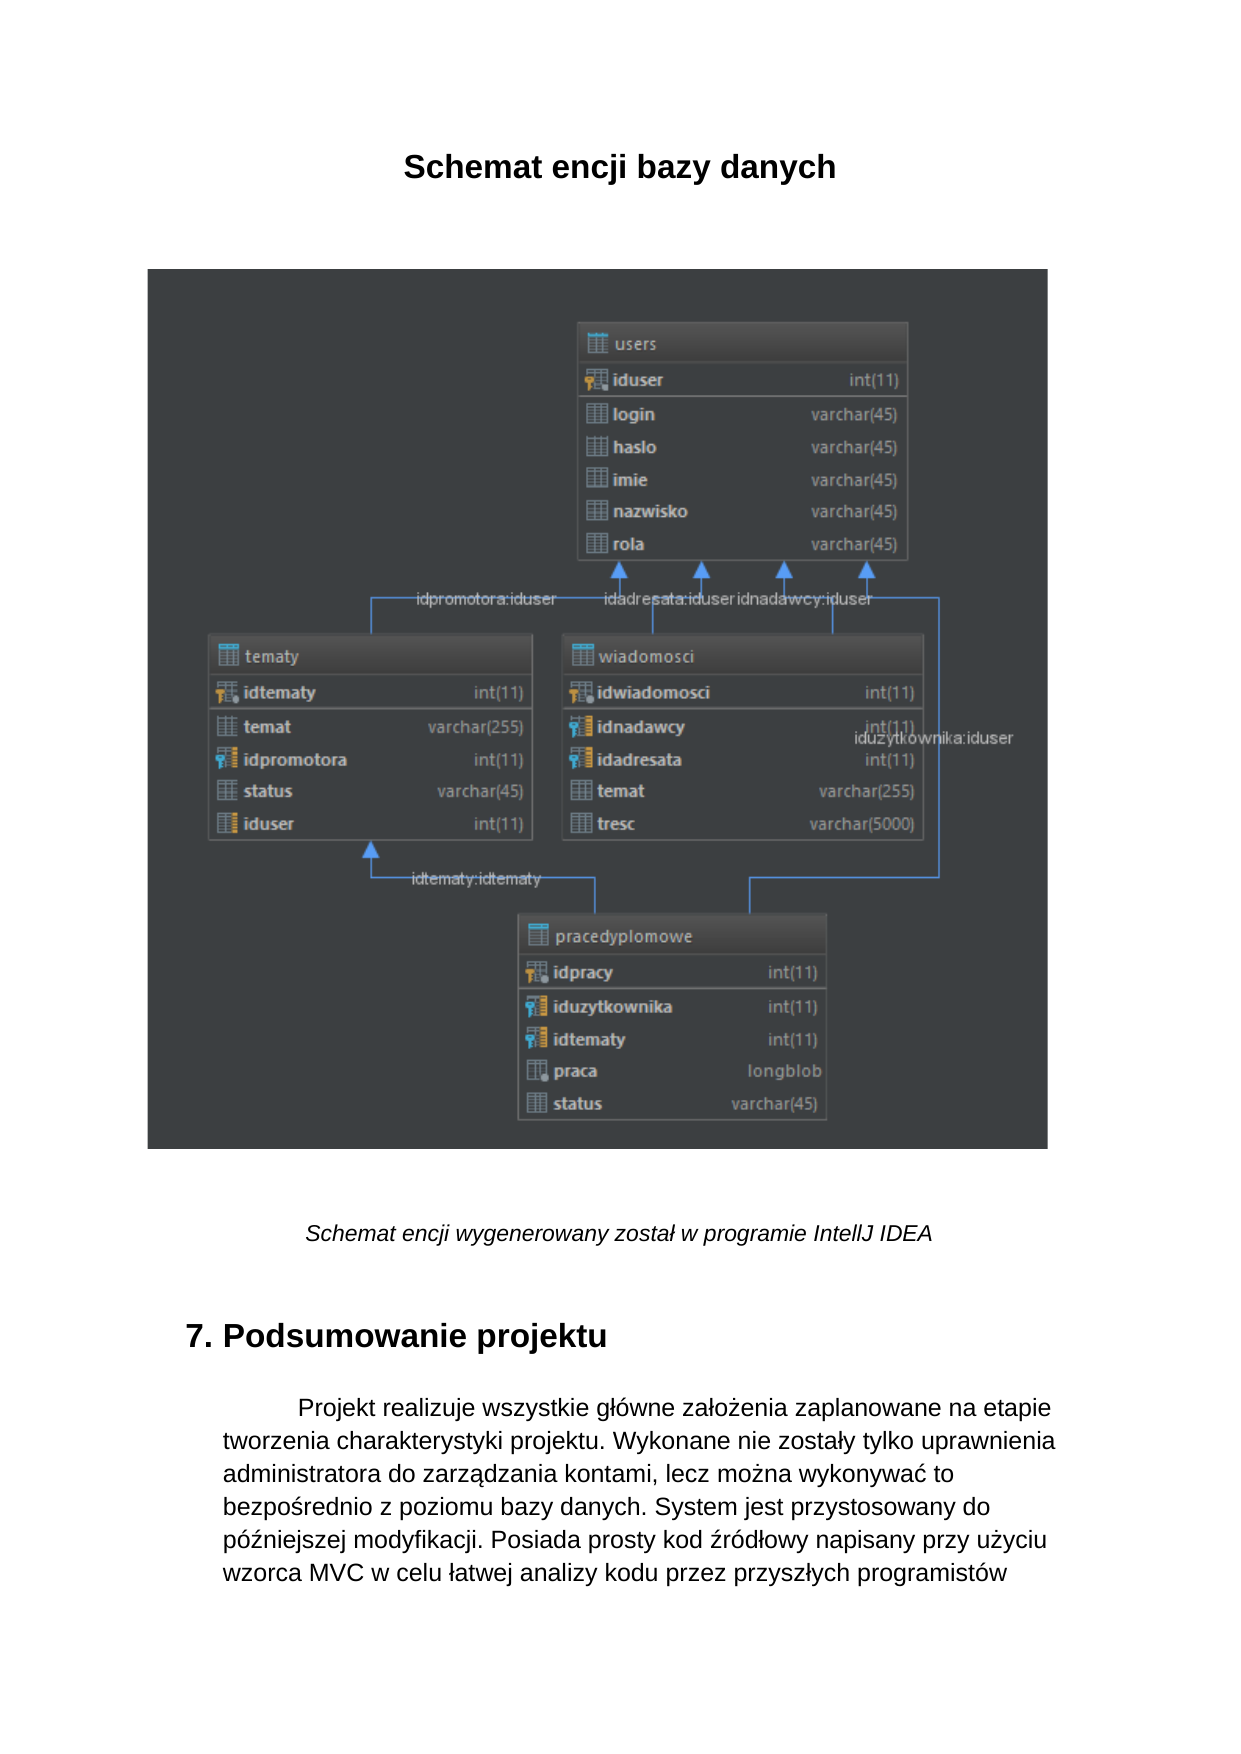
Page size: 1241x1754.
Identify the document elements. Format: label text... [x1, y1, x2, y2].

picture [147, 269, 1048, 1149]
text Schemat encji wygenerowany został w programie IntellJ IDEA [148, 1219, 1093, 1246]
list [223, 1393, 1093, 1587]
text Schemat encji bazy danych [148, 148, 1093, 186]
list Podsumowanie projektu [185, 1316, 1093, 1354]
